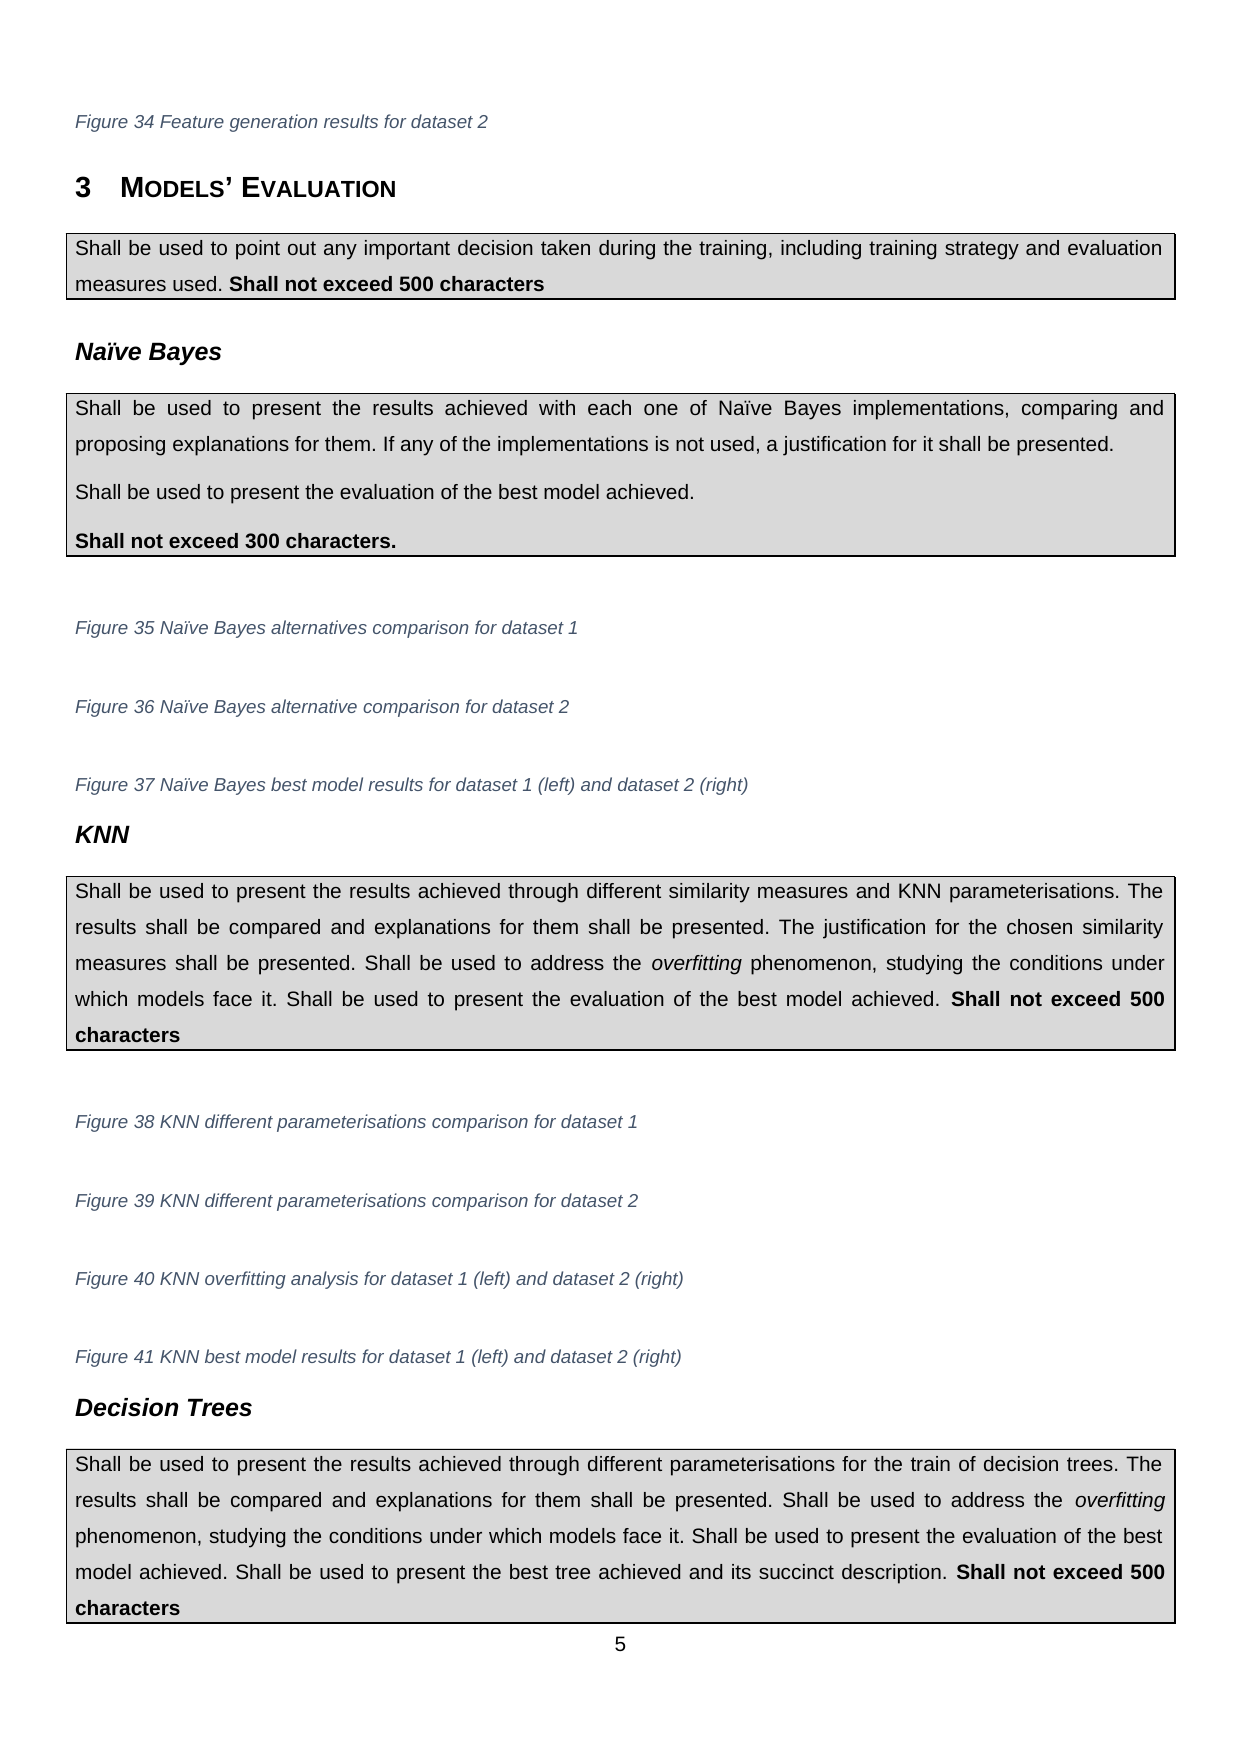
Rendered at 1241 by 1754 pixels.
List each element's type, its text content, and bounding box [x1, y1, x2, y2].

subtitle Naïve Bayes [75, 337, 1165, 366]
text Figure 36 Naïve Bayes alternative comparison for dataset 2 [75, 695, 1165, 717]
subtitle Decision Trees [75, 1393, 1165, 1422]
text Figure 35 Naïve Bayes alternatives comparison for dataset 1 [75, 617, 1165, 639]
text Shall not exceed 300 characters. [67, 525, 1174, 555]
subtitle Models’ Evaluation [75, 170, 1165, 203]
text Figure 37 Naïve Bayes best model results for dataset 1 (left) and dataset 2 (right) [75, 774, 1165, 795]
text Shall be used to point out any important decision taken during the training, including training strategy and evaluation measures used. Shall not exceed 500 characters [67, 234, 1174, 298]
text Shall be used to present the results achieved through different parameterisations for the train of decision trees. The results shall be compared and explanations for them shall be presented. Shall be used to address the overfitting phenomenon, studying the conditions under which models face it. Shall be used to present the evaluation of the best model achieved. Shall be used to present the best tree achieved and its succinct description. Shall not exceed 500 characters [67, 1450, 1174, 1622]
text Figure 39 KNN different parameterisations comparison for dataset 2 [75, 1190, 1165, 1211]
text Figure 34 Feature generation results for dataset 2 [75, 111, 1165, 132]
text Shall be used to present the results achieved through different similarity measures and KNN parameterisations. The results shall be compared and explanations for them shall be presented. The justification for the chosen similarity measures shall be presented. Shall be used to address the overfitting phenomenon, studying the conditions under which models face it. Shall be used to present the evaluation of the best model achieved. Shall not exceed 500 characters [67, 877, 1174, 1049]
text Figure 40 KNN overfitting analysis for dataset 1 (left) and dataset 2 (right) [75, 1268, 1165, 1289]
subtitle KNN [75, 820, 1165, 849]
text Shall be used to present the results achieved with each one of Naïve Bayes implementations, comparing and proposing explanations for them. If any of the implementations is not used, a justification for it shall be presented. [67, 394, 1174, 456]
text Figure 41 KNN best model results for dataset 1 (left) and dataset 2 (right) [75, 1346, 1165, 1368]
text Figure 38 KNN different parameterisations comparison for dataset 1 [75, 1111, 1165, 1133]
text Shall be used to present the evaluation of the best model achieved. [67, 477, 1174, 504]
